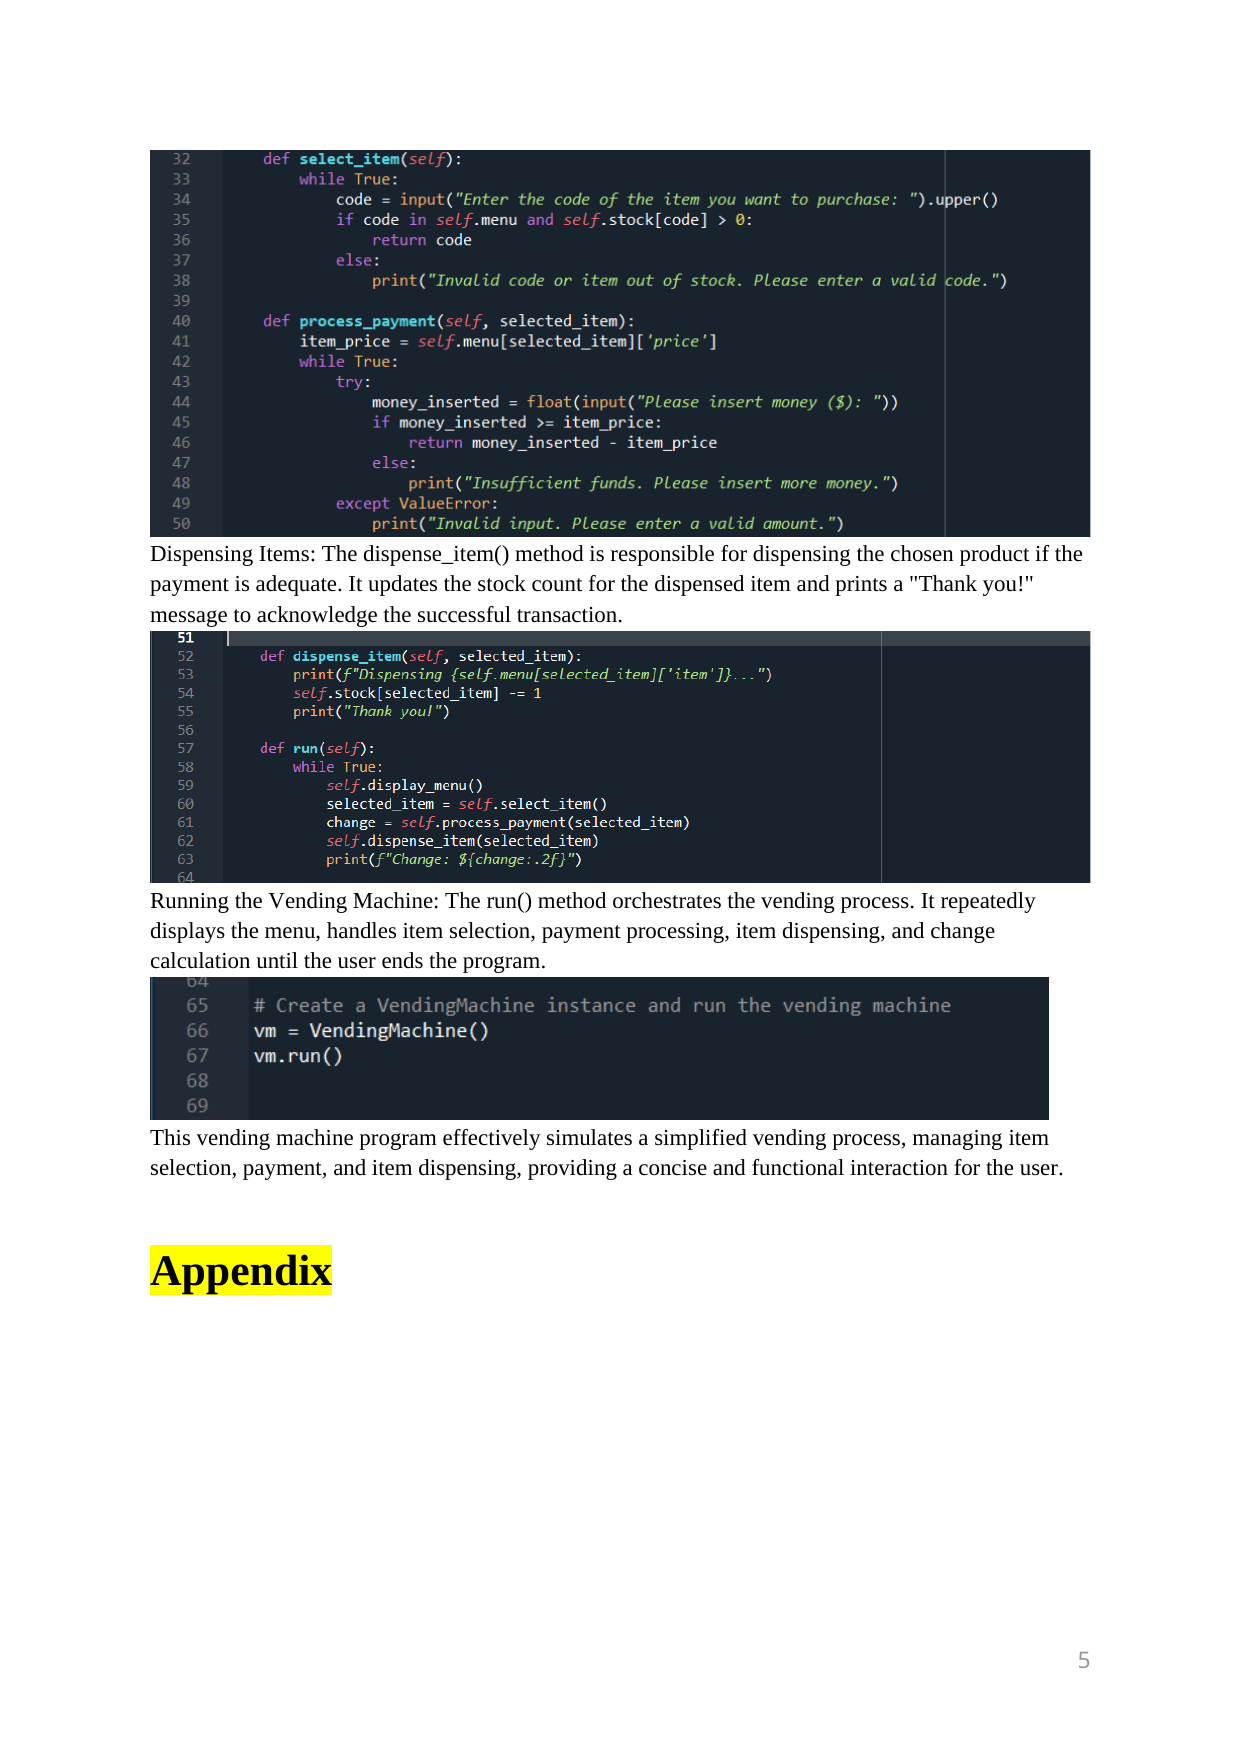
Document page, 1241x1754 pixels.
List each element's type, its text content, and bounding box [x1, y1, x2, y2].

text Running the Vending Machine: The run() method orchestrates the vending process. It repeatedly displays the menu, handles item selection, payment processing, item dispensing, and change calculation until the user ends the program. [150, 887, 1090, 973]
text Dispensing Items: The dispense_item() method is responsible for dispensing the chosen product if the payment is adequate. It updates the stock count for the dispensed item and prints a "Thank you!" message to acknowledge the successful transaction. [150, 540, 1090, 627]
picture [150, 977, 1049, 1120]
text Appendix [150, 1244, 1090, 1295]
text This vending machine program effectively simulates a simplified vending process, managing item selection, payment, and item dispensing, providing a concise and functional interaction for the user. [150, 1124, 1090, 1180]
picture [150, 631, 1091, 883]
picture [150, 150, 1091, 537]
